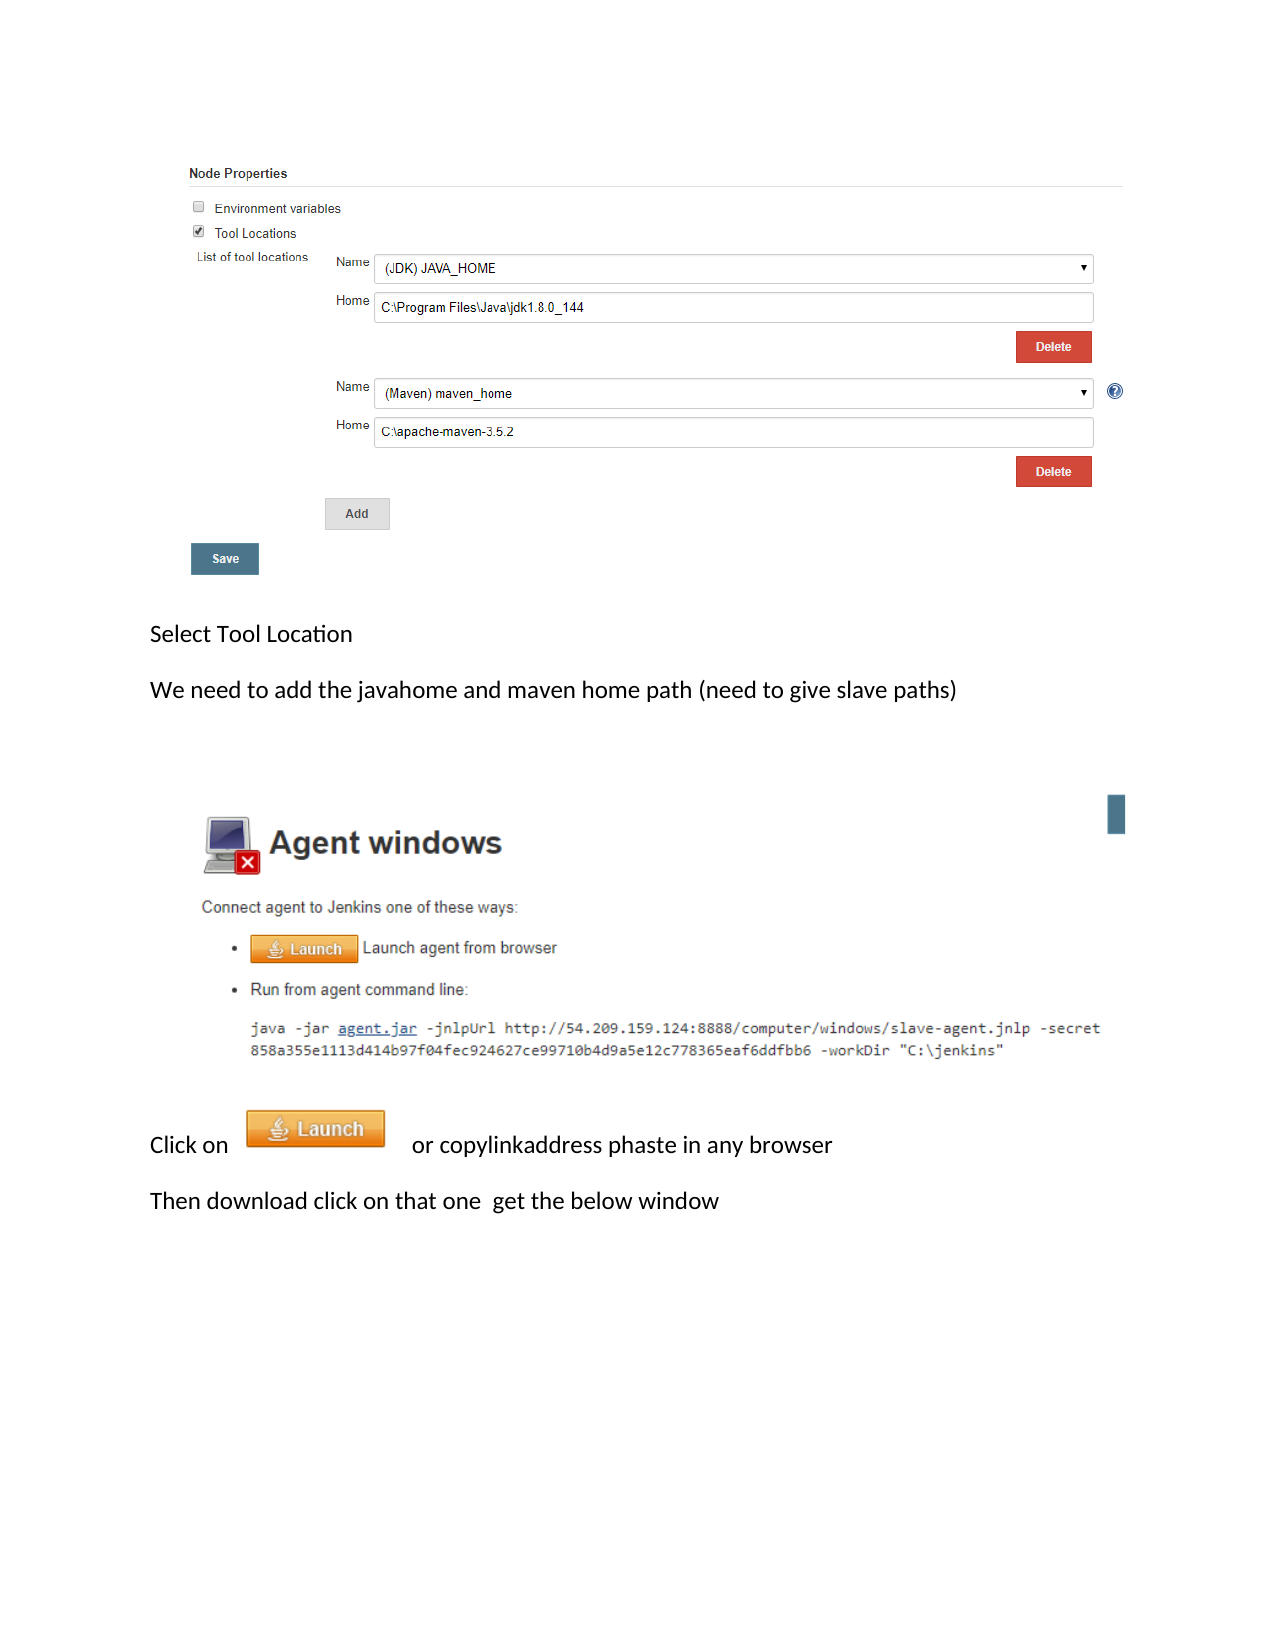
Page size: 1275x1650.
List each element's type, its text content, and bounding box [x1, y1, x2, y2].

text We need to add the javahome and maven home path (need to give slave paths) [150, 674, 1125, 705]
text Click on or copylinkaddress phaste in any browser [150, 1105, 1125, 1159]
picture [150, 150, 1125, 594]
picture [234, 1105, 389, 1154]
picture [150, 786, 1125, 1080]
text Then download click on that one get the below window [150, 1185, 1125, 1215]
text Select Tool Location [150, 618, 1125, 649]
